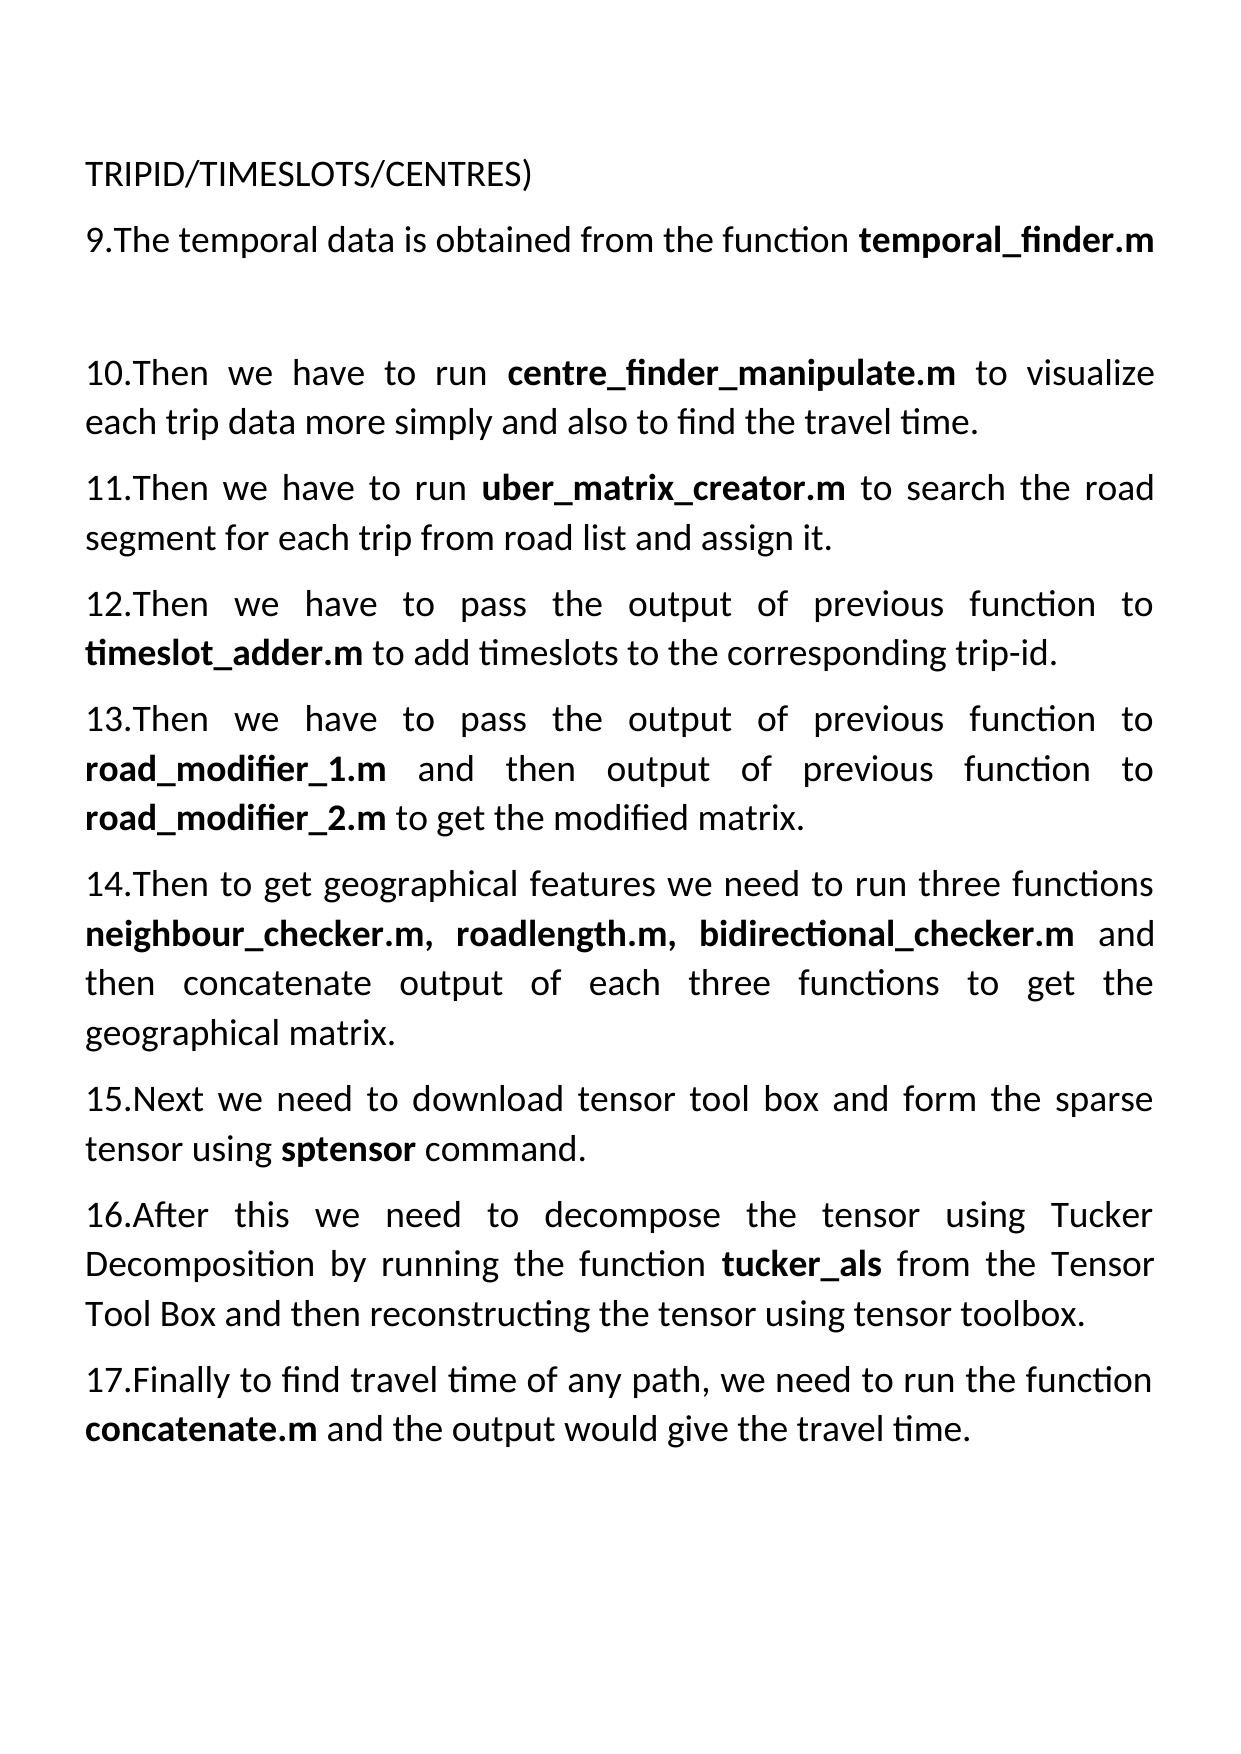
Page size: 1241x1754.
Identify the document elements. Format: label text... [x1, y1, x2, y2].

text 12.Then we have to pass the output of previous function to timeslot_adder.m to add timeslots to the corresponding trip-id. [85, 580, 1155, 675]
text 11.Then we have to run uber_matrix_creator.m to search the road segment for each trip from road list and assign it. [85, 464, 1155, 559]
text 16.After this we need to decompose the tensor using Tucker Decomposition by running the function tucker_als from the Tensor Tool Box and then reconstructing the tensor using tensor toolbox. [85, 1191, 1155, 1335]
text 10.Then we have to run centre_finder_manipulate.m to visualize each trip data more simply and also to find the travel time. [85, 348, 1155, 444]
text 15.Next we need to download tensor tool box and form the sparse tensor using sptensor command. [85, 1075, 1155, 1170]
text 14.Then to get geographical features we need to run three functions neighbour_checker.m, roadlength.m, bidirectional_checker.m and then concatenate output of each three functions to get the geographical matrix. [85, 860, 1155, 1055]
text 17.Finally to find travel time of any path, we need to run the function concatenate.m and the output would give the travel time. [85, 1356, 1155, 1451]
text 13.Then we have to pass the output of previous function to road_modifier_1.m and then output of previous function to road_modifier_2.m to get the modified matrix. [85, 695, 1155, 840]
text TRIPID/TIMESLOTS/CENTRES) [85, 150, 1155, 196]
text 9.The temporal data is obtained from the function temporal_finder.m [85, 216, 1155, 262]
